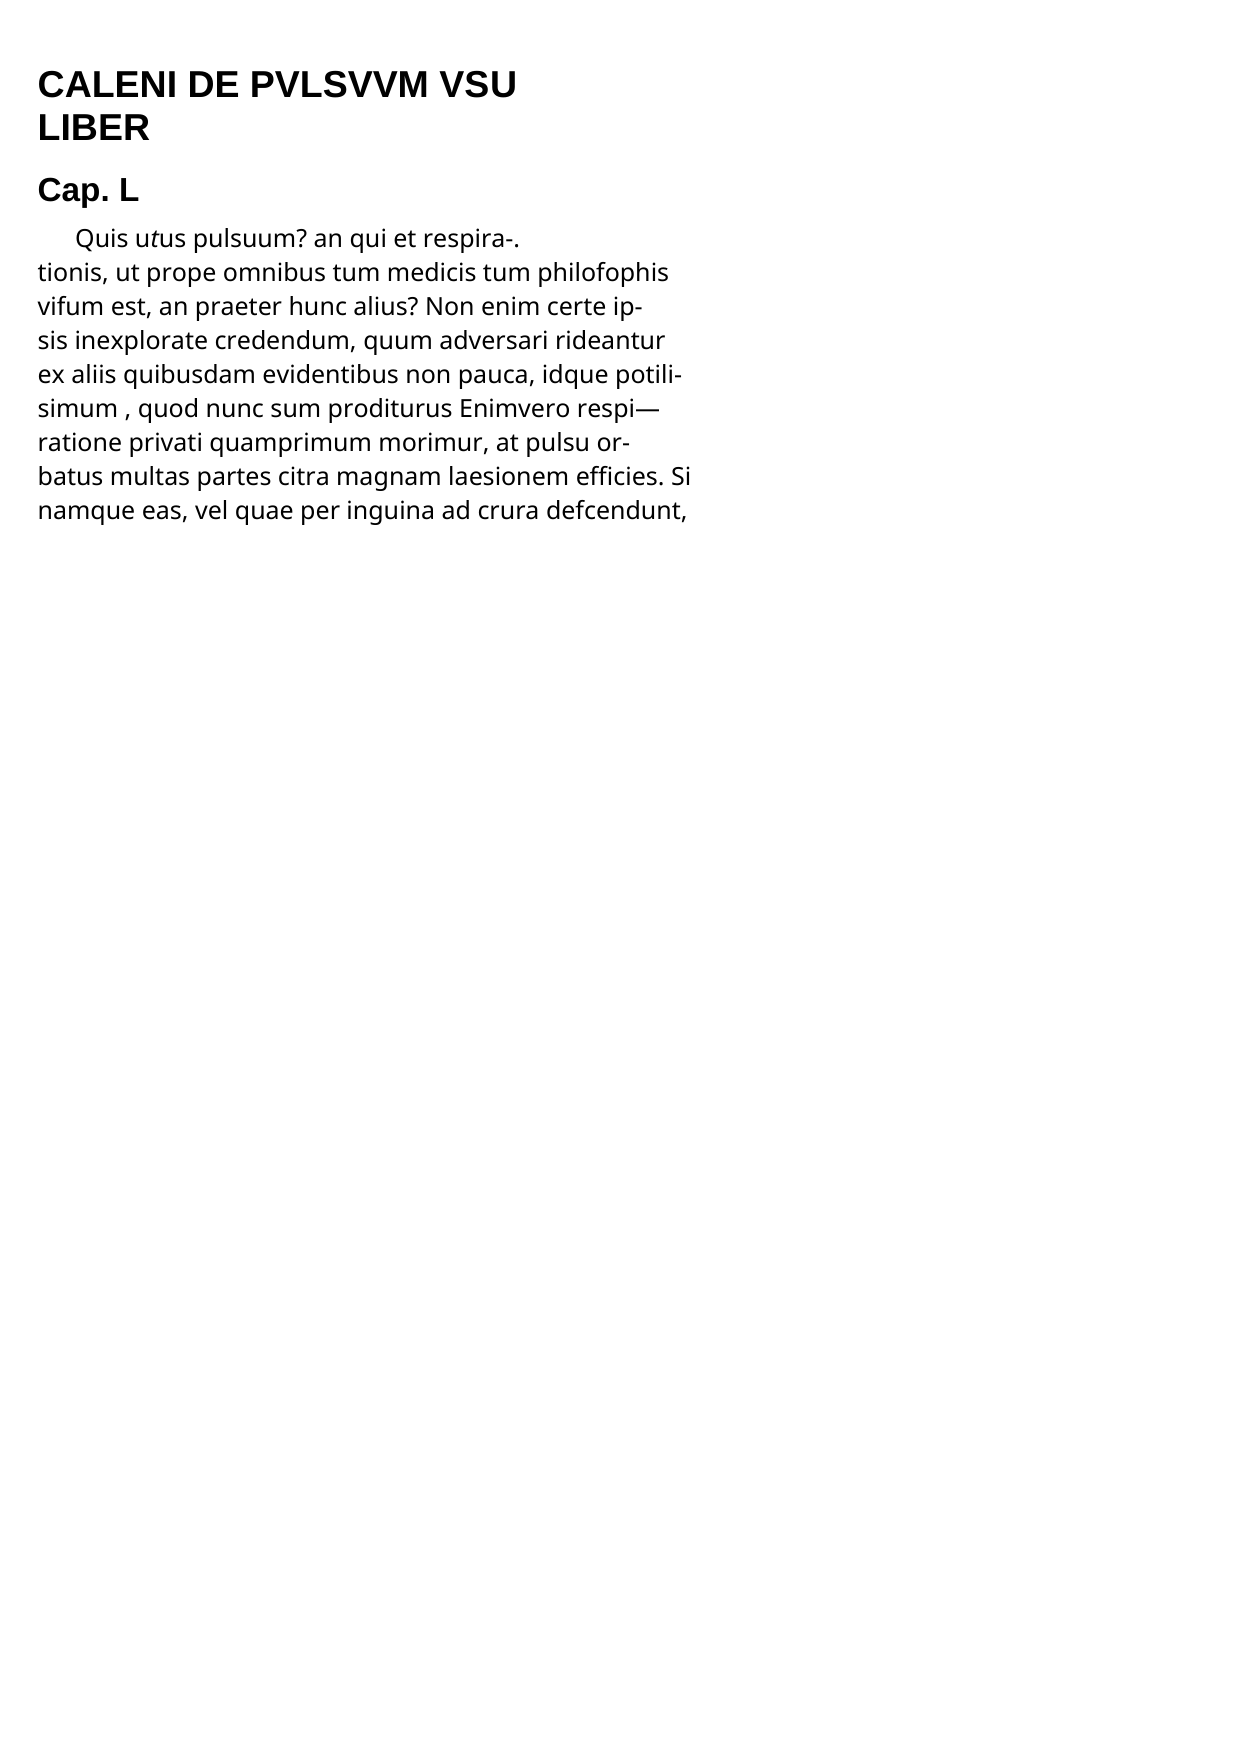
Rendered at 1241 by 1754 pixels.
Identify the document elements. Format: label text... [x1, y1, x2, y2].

subtitle CALENI DE PVLSVVM VSU LIBER [37, 62, 1203, 149]
text Quis utus pulsuum? an qui et respira-. tionis, ut prope omnibus tum medicis tum philofophis vifum est, an praeter hunc alius? Non enim certe ip- sis inexplorate credendum, quum adversari rideantur ex aliis quibusdam evidentibus non pauca, idque potili- simum , quod nunc sum proditurus Enimvero respi— ratione privati quamprimum morimur, at pulsu or- batus multas partes citra magnam laesionem efficies. Si namque eas, vel quae per inguina ad crura defcendunt, [37, 221, 1203, 527]
subtitle Cap. L [37, 169, 1203, 208]
